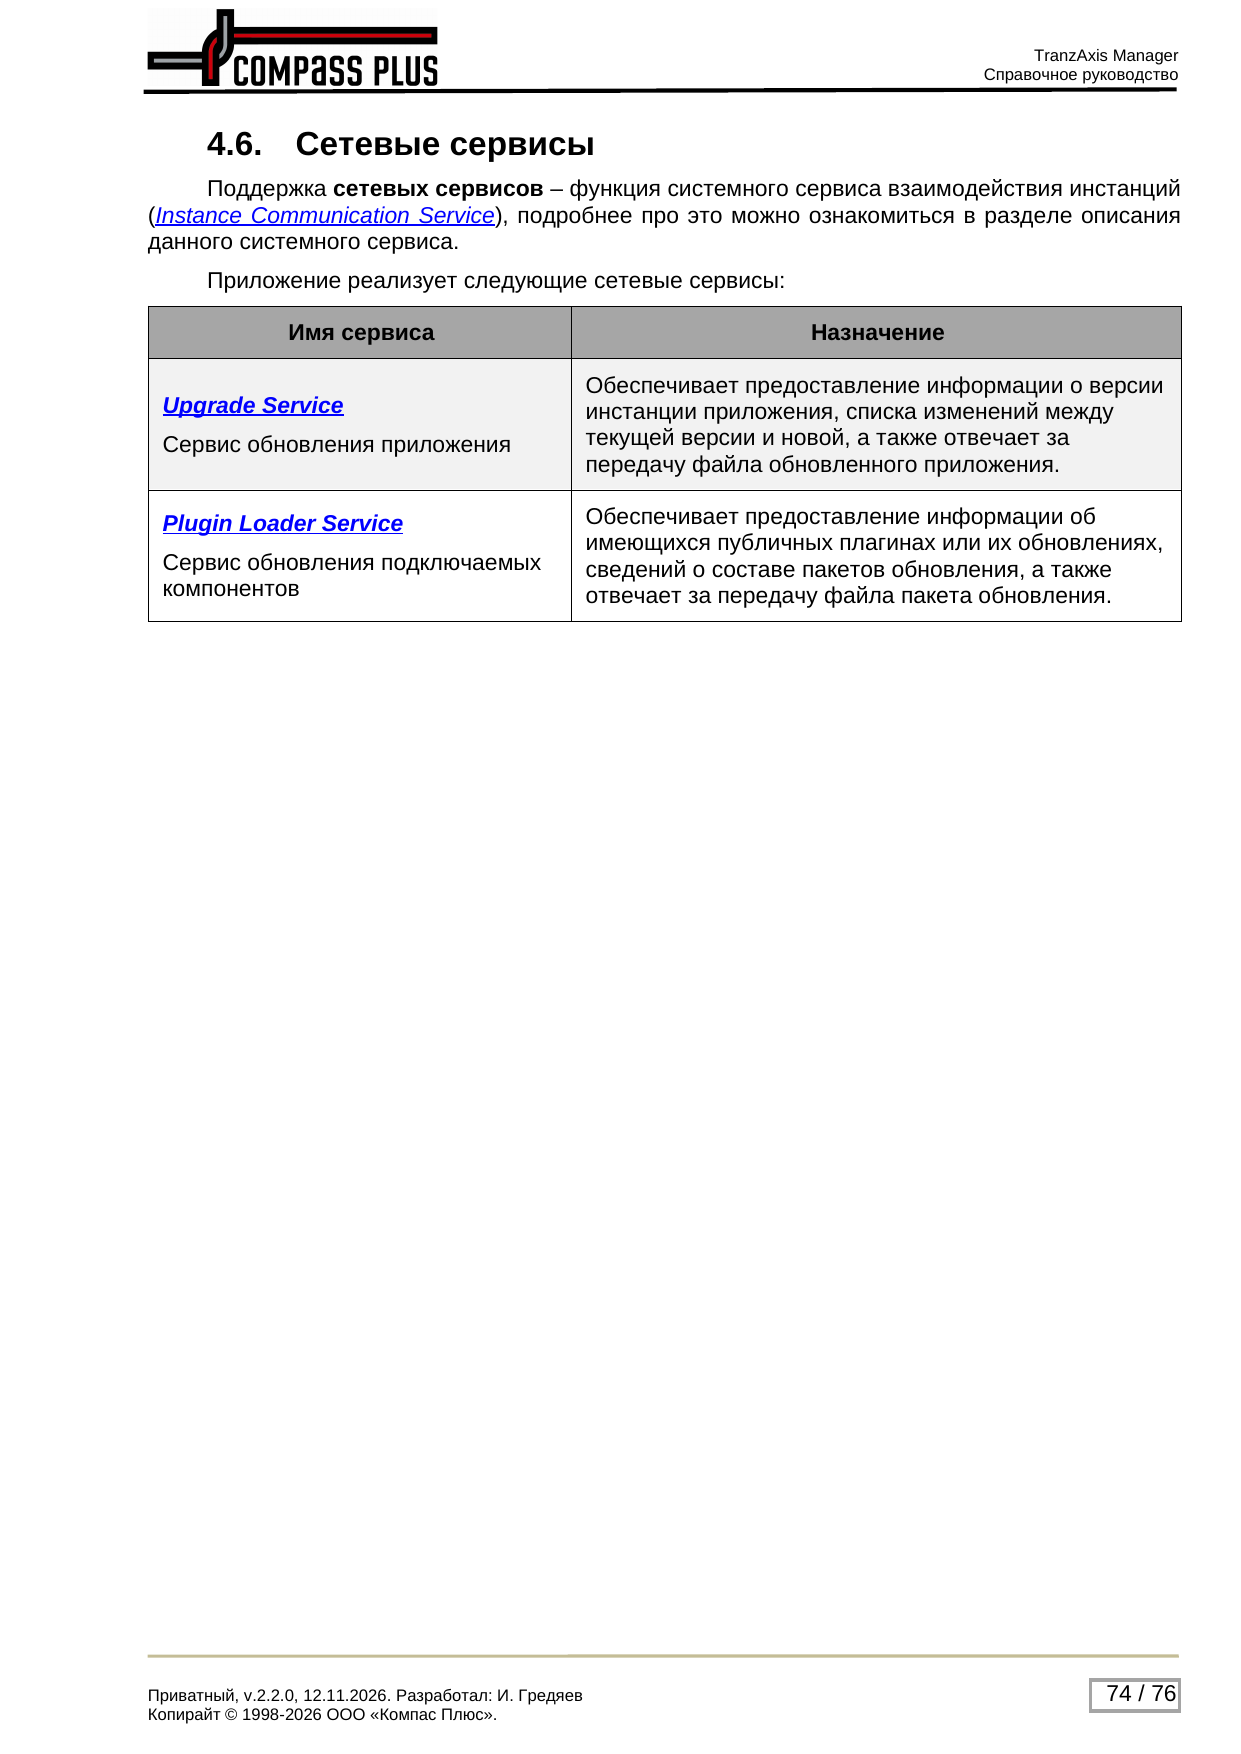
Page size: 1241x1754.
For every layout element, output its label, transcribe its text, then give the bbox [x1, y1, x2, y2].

table_header Назначение [572, 307, 1181, 358]
table_cell Обеспечивает предоставление информации о версии инстанции приложения, списка изменений между текущей версии и новой, а также отвечает за передачу файла обновленного приложения. [572, 359, 1181, 489]
table_cell Plugin Loader Service Сервис обновления подключаемых компонентов [149, 491, 571, 621]
table_cell Upgrade Service Сервис обновления приложения [149, 359, 571, 489]
table_cell Обеспечивает предоставление информации об имеющихся публичных плагинах или их обновлениях, сведений о составе пакетов обновления, а также отвечает за передачу файла пакета обновления. [572, 491, 1181, 621]
text Приложение реализует следующие сетевые сервисы: [148, 267, 1181, 293]
table_header Имя сервиса [149, 307, 571, 358]
picture [147, 8, 438, 86]
text Поддержка сетевых сервисов – функция системного сервиса взаимодействия инстанций (Instance Communication Service), подробнее про это можно ознакомиться в разделе описания данного системного сервиса. [148, 175, 1181, 254]
subtitle Сетевые сервисы [207, 124, 1181, 163]
